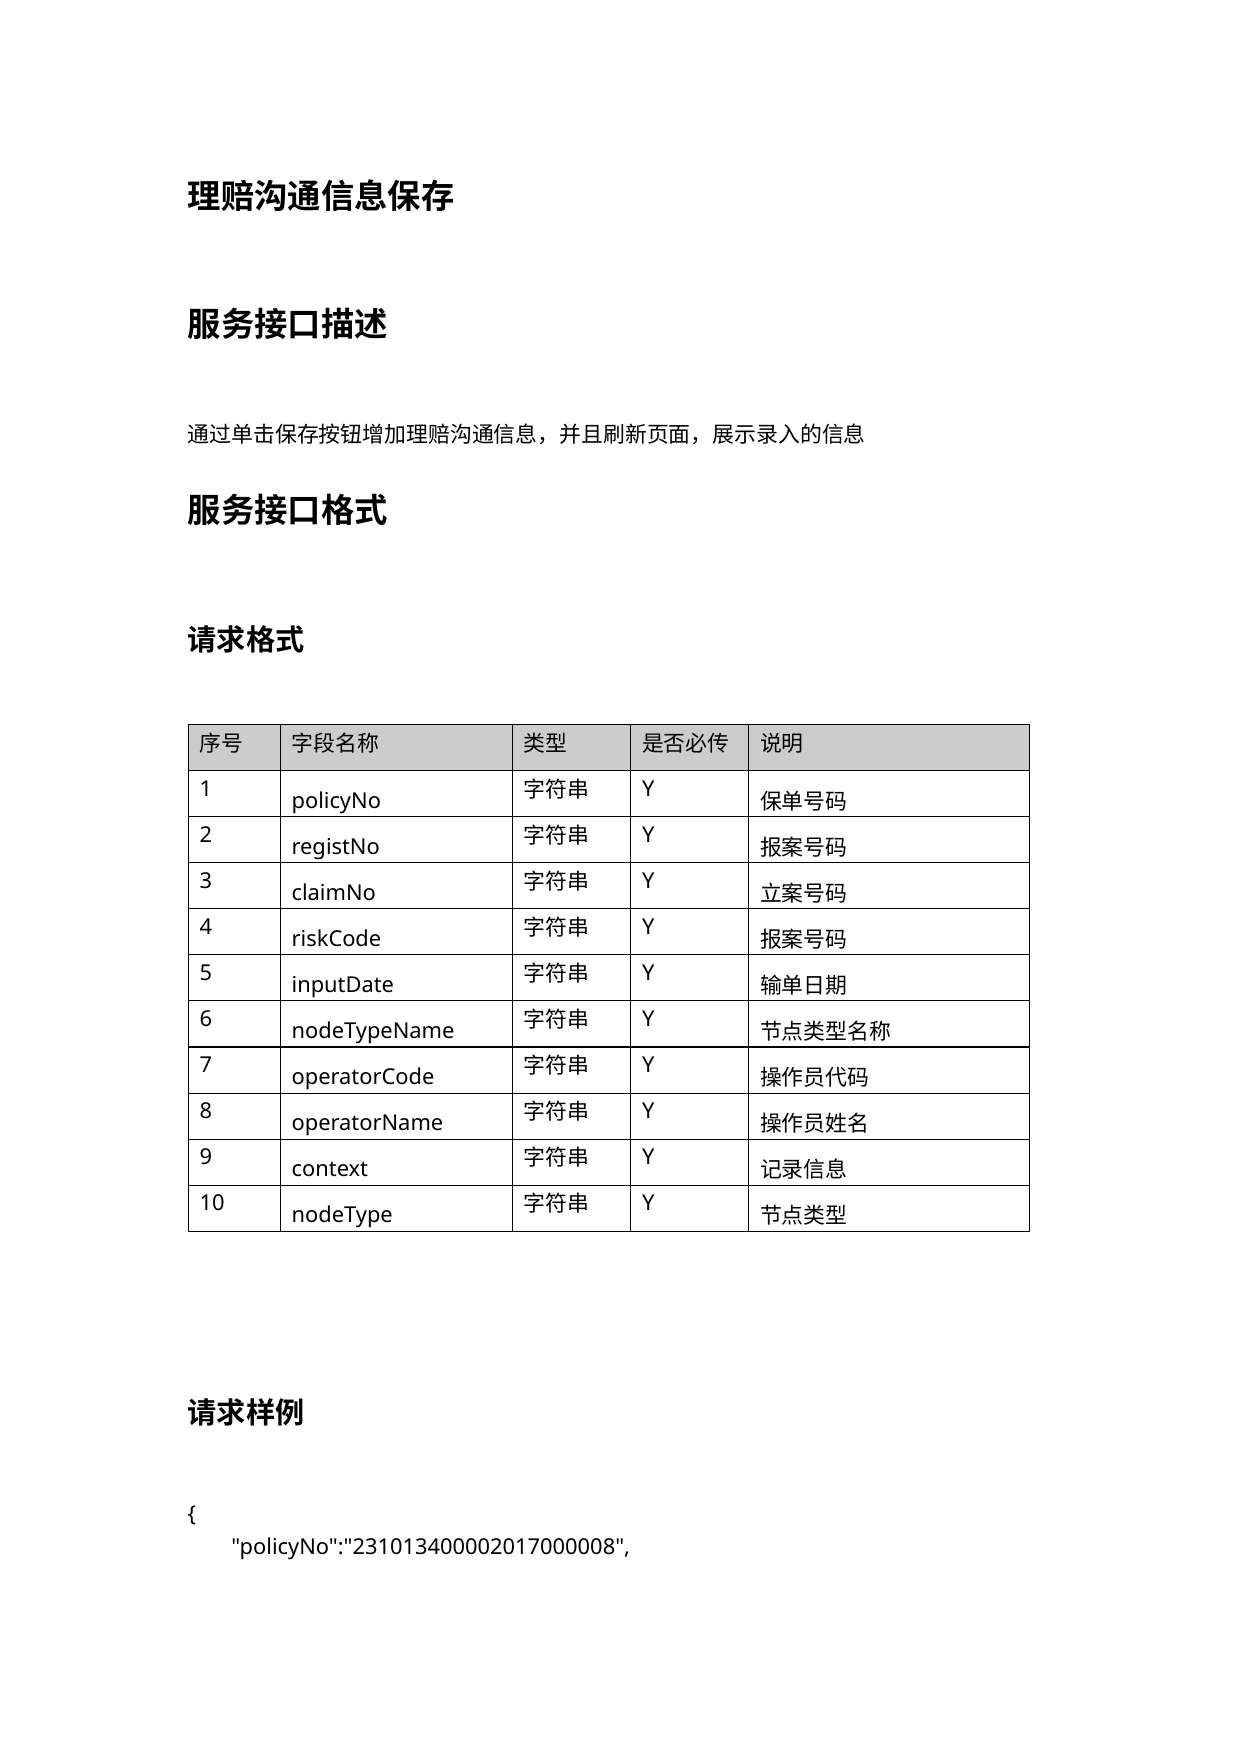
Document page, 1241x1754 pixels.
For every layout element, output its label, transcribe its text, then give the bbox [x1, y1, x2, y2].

table_header 说明 [749, 725, 1029, 770]
table_cell Y [631, 1001, 748, 1046]
table_cell 保单号码 [749, 771, 1029, 816]
table_cell operatorCode [281, 1048, 512, 1092]
table_cell nodeTypeName [281, 1001, 512, 1046]
table_cell context [281, 1140, 512, 1184]
table_header 字段名称 [281, 725, 512, 770]
table_cell 报案号码 [749, 909, 1029, 954]
table_cell 报案号码 [749, 817, 1029, 862]
table_cell 节点类型 [749, 1186, 1029, 1231]
table_header 序号 [189, 725, 280, 770]
table_cell 记录信息 [749, 1140, 1029, 1184]
subtitle 服务接口描述 [187, 289, 1053, 354]
table_cell Y [631, 1186, 748, 1231]
subtitle 请求格式 [187, 605, 1053, 670]
table_cell registNo [281, 817, 512, 862]
table_cell 字符串 [513, 1186, 630, 1231]
table_cell 3 [189, 863, 280, 908]
table_cell inputDate [281, 955, 512, 1000]
table_cell 操作员代码 [749, 1048, 1029, 1092]
table_cell 字符串 [513, 1140, 630, 1184]
table_cell 1 [189, 771, 280, 816]
table_cell 10 [189, 1186, 280, 1231]
table_cell Y [631, 771, 748, 816]
table_cell 字符串 [513, 955, 630, 1000]
table_cell 输单日期 [749, 955, 1029, 1000]
table_cell 6 [189, 1001, 280, 1046]
table_header 类型 [513, 725, 630, 770]
table_cell 字符串 [513, 863, 630, 908]
table_cell 9 [189, 1140, 280, 1184]
table_cell Y [631, 955, 748, 1000]
table_cell 4 [189, 909, 280, 954]
table_cell 立案号码 [749, 863, 1029, 908]
table_cell Y [631, 1094, 748, 1138]
table_cell 5 [189, 955, 280, 1000]
text "policyNo":"231013400002017000008", [187, 1529, 1053, 1562]
text 通过单击保存按钮增加理赔沟通信息，并且刷新页面，展示录入的信息 [187, 416, 1053, 449]
table_cell 操作员姓名 [749, 1094, 1029, 1138]
table_cell riskCode [281, 909, 512, 954]
table_cell 字符串 [513, 817, 630, 862]
table_cell 字符串 [513, 1094, 630, 1138]
table_cell Y [631, 817, 748, 862]
subtitle 服务接口格式 [187, 476, 1053, 541]
table_cell 8 [189, 1094, 280, 1138]
table_cell Y [631, 1140, 748, 1184]
table_cell 2 [189, 817, 280, 862]
table_cell Y [631, 909, 748, 954]
table_cell 节点类型名称 [749, 1001, 1029, 1046]
table_cell 字符串 [513, 1048, 630, 1092]
table_cell Y [631, 863, 748, 908]
table_cell Y [631, 1048, 748, 1092]
table_cell operatorName [281, 1094, 512, 1138]
subtitle 理赔沟通信息保存 [187, 162, 1053, 227]
table_cell claimNo [281, 863, 512, 908]
table_cell policyNo [281, 771, 512, 816]
table_cell 字符串 [513, 909, 630, 954]
table_cell 字符串 [513, 771, 630, 816]
subtitle 请求样例 [187, 1378, 1053, 1443]
text { [187, 1497, 1053, 1529]
table_cell 7 [189, 1048, 280, 1092]
table_header 是否必传 [631, 725, 748, 770]
table_cell nodeType [281, 1186, 512, 1231]
table_cell 字符串 [513, 1001, 630, 1046]
